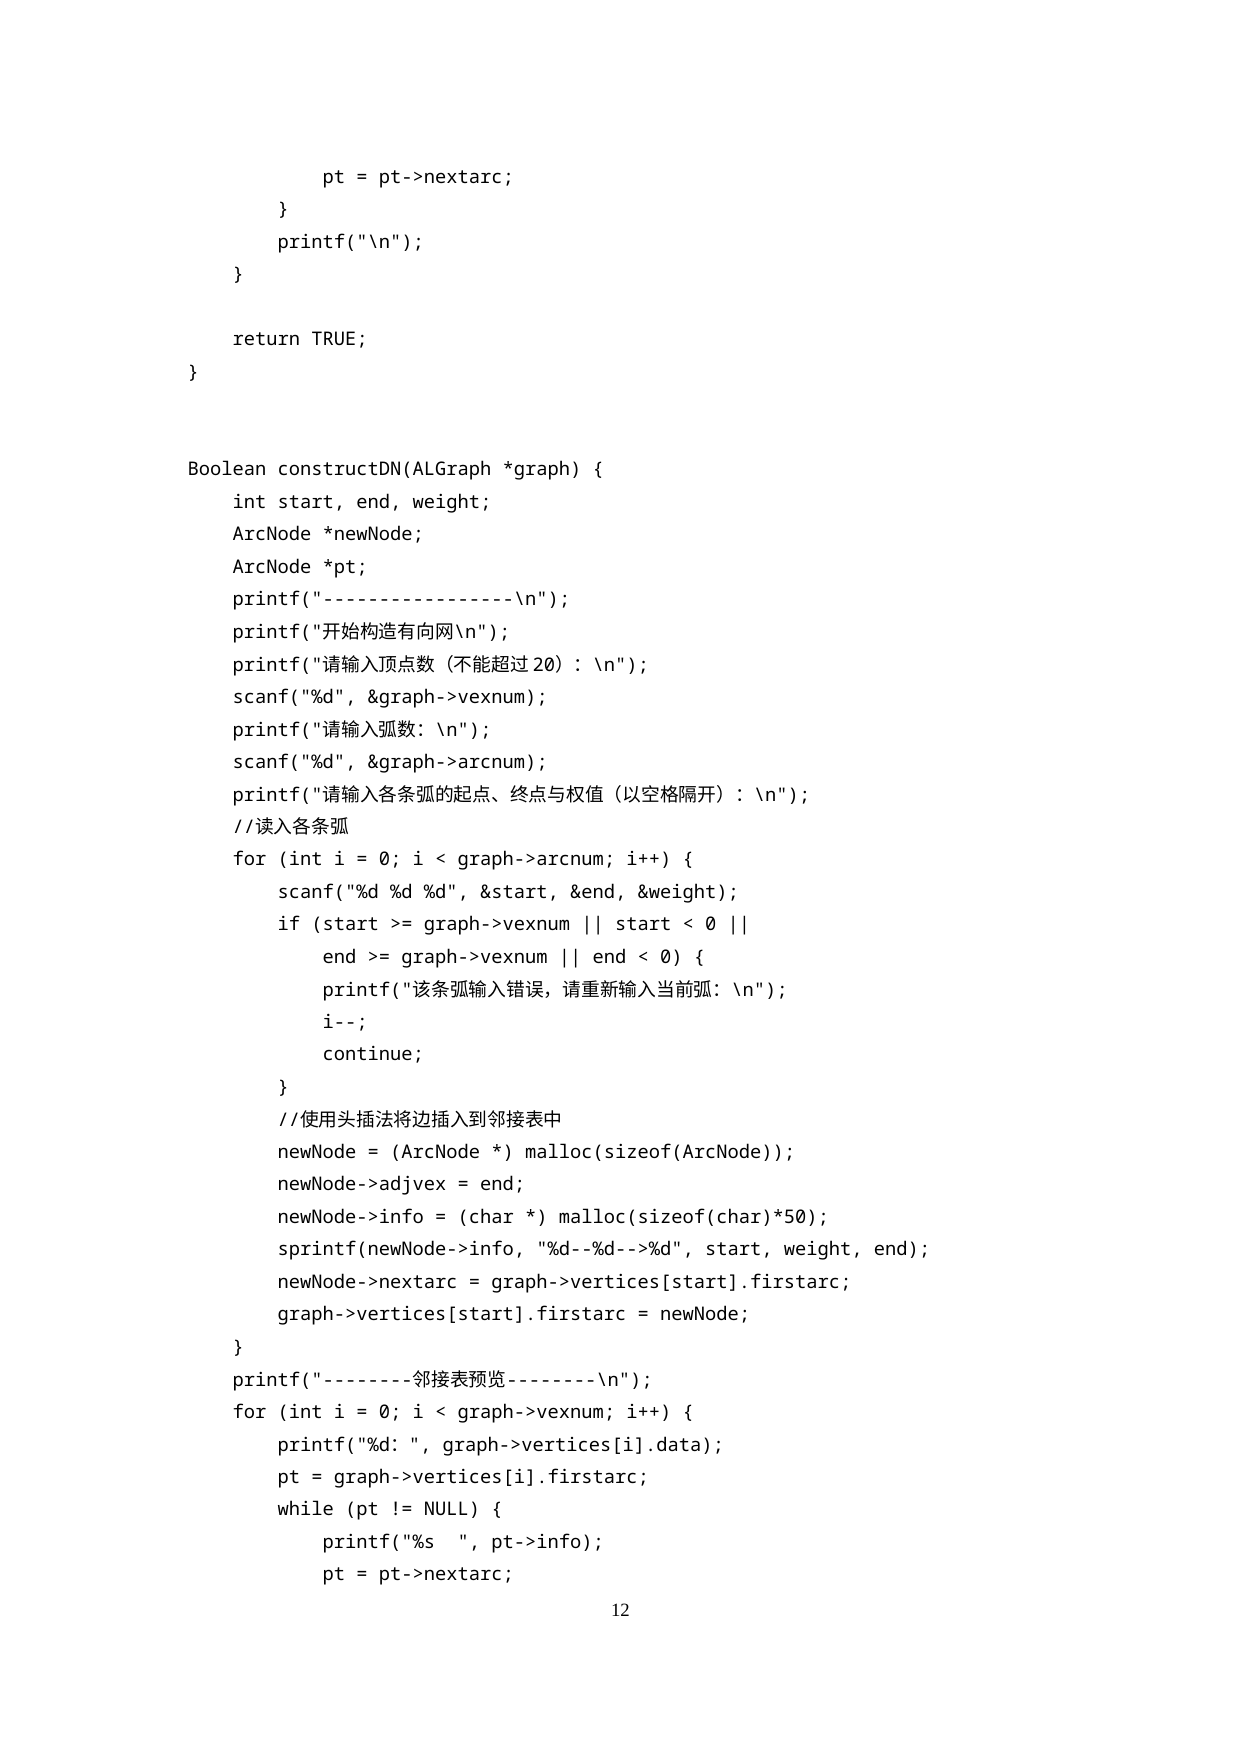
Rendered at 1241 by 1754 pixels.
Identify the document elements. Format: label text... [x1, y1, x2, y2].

text for (int i = 0; i < graph->vexnum; i++) { [187, 1394, 1053, 1427]
text //使用头插法将边插入到邻接表中 [187, 1102, 1053, 1134]
text ArcNode *pt; [187, 549, 1053, 582]
text pt = graph->vertices[i].firstarc; [187, 1459, 1053, 1492]
text printf("该条弧输入错误，请重新输入当前弧：\n"); [187, 972, 1053, 1004]
text if (start >= graph->vexnum || start < 0 || [187, 907, 1053, 939]
text printf("%d：", graph->vertices[i].data); [187, 1427, 1053, 1459]
text Boolean constructDN(ALGraph *graph) { [187, 452, 1053, 484]
text i--; [187, 1004, 1053, 1037]
text } [187, 1329, 1053, 1362]
text printf("请输入各条弧的起点、终点与权值（以空格隔开）：\n"); [187, 777, 1053, 809]
text } [187, 257, 1053, 289]
text newNode->info = (char *) malloc(sizeof(char)*50); [187, 1199, 1053, 1232]
text scanf("%d", &graph->vexnum); [187, 679, 1053, 712]
text continue; [187, 1037, 1053, 1069]
text newNode->adjvex = end; [187, 1167, 1053, 1199]
text printf("\n"); [187, 224, 1053, 257]
text return TRUE; [187, 322, 1053, 354]
text printf("请输入弧数：\n"); [187, 712, 1053, 744]
text } [187, 1069, 1053, 1102]
text } [187, 354, 1053, 387]
text } [187, 192, 1053, 224]
text newNode = (ArcNode *) malloc(sizeof(ArcNode)); [187, 1134, 1053, 1167]
text ArcNode *newNode; [187, 517, 1053, 549]
text graph->vertices[start].firstarc = newNode; [187, 1297, 1053, 1329]
text printf("-----------------\n"); [187, 582, 1053, 614]
text pt = pt->nextarc; [187, 1557, 1053, 1589]
text for (int i = 0; i < graph->arcnum; i++) { [187, 842, 1053, 874]
text end >= graph->vexnum || end < 0) { [187, 939, 1053, 972]
text printf("请输入顶点数（不能超过20）：\n"); [187, 647, 1053, 679]
text printf("%s ", pt->info); [187, 1524, 1053, 1557]
text printf("开始构造有向网\n"); [187, 614, 1053, 647]
text newNode->nextarc = graph->vertices[start].firstarc; [187, 1264, 1053, 1297]
text scanf("%d %d %d", &start, &end, &weight); [187, 874, 1053, 907]
text int start, end, weight; [187, 484, 1053, 517]
text //读入各条弧 [187, 809, 1053, 842]
text scanf("%d", &graph->arcnum); [187, 744, 1053, 777]
text printf("--------邻接表预览--------\n"); [187, 1362, 1053, 1394]
text sprintf(newNode->info, "%d--%d-->%d", start, weight, end); [187, 1232, 1053, 1264]
text pt = pt->nextarc; [187, 159, 1053, 192]
text while (pt != NULL) { [187, 1492, 1053, 1524]
